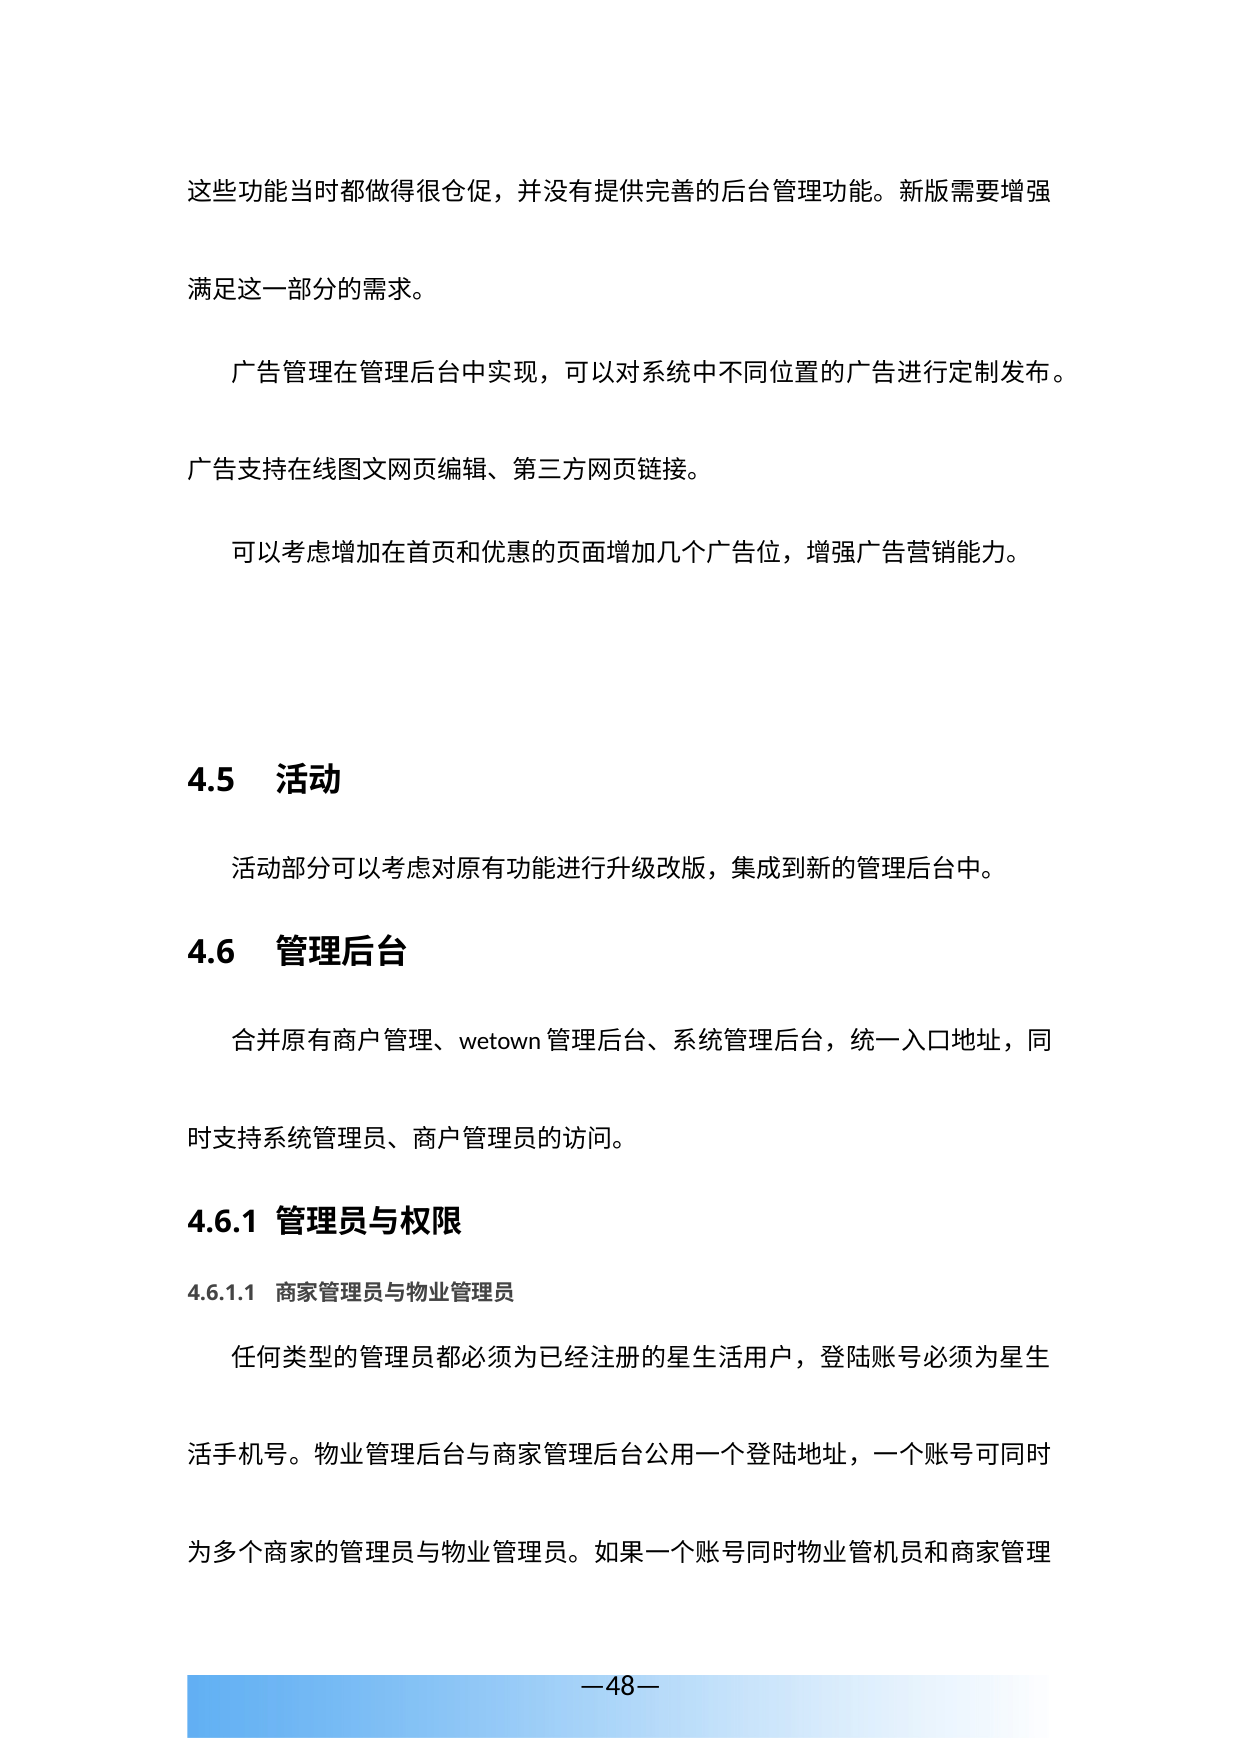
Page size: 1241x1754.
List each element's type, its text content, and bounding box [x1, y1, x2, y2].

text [187, 157, 1053, 320]
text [187, 1323, 1053, 1583]
picture [624, 1677, 631, 1684]
subtitle 管理员与权限 [187, 1187, 1053, 1252]
picture [187, 1675, 1050, 1738]
text 活动部分可以考虑对原有功能进行升级改版，集成到新的管理后台中。 [187, 834, 1053, 899]
subtitle 商家管理员与物业管理员 [187, 1274, 1053, 1307]
picture [624, 1686, 631, 1693]
text 广告管理在管理后台中实现，可以对系统中不同位置的广告进行定制发布。广告支持在线图文网页编辑、第三方网页链接。 [187, 338, 1053, 500]
text 可以考虑增加在首页和优惠的页面增加几个广告位，增强广告营销能力。 [187, 518, 1053, 583]
subtitle 活动 [187, 745, 1053, 810]
subtitle 管理后台 [187, 917, 1053, 982]
text 合并原有商户管理、wetown管理后台、系统管理后台，统一入口地址，同时支持系统管理员、商户管理员的访问。 [187, 1006, 1053, 1169]
